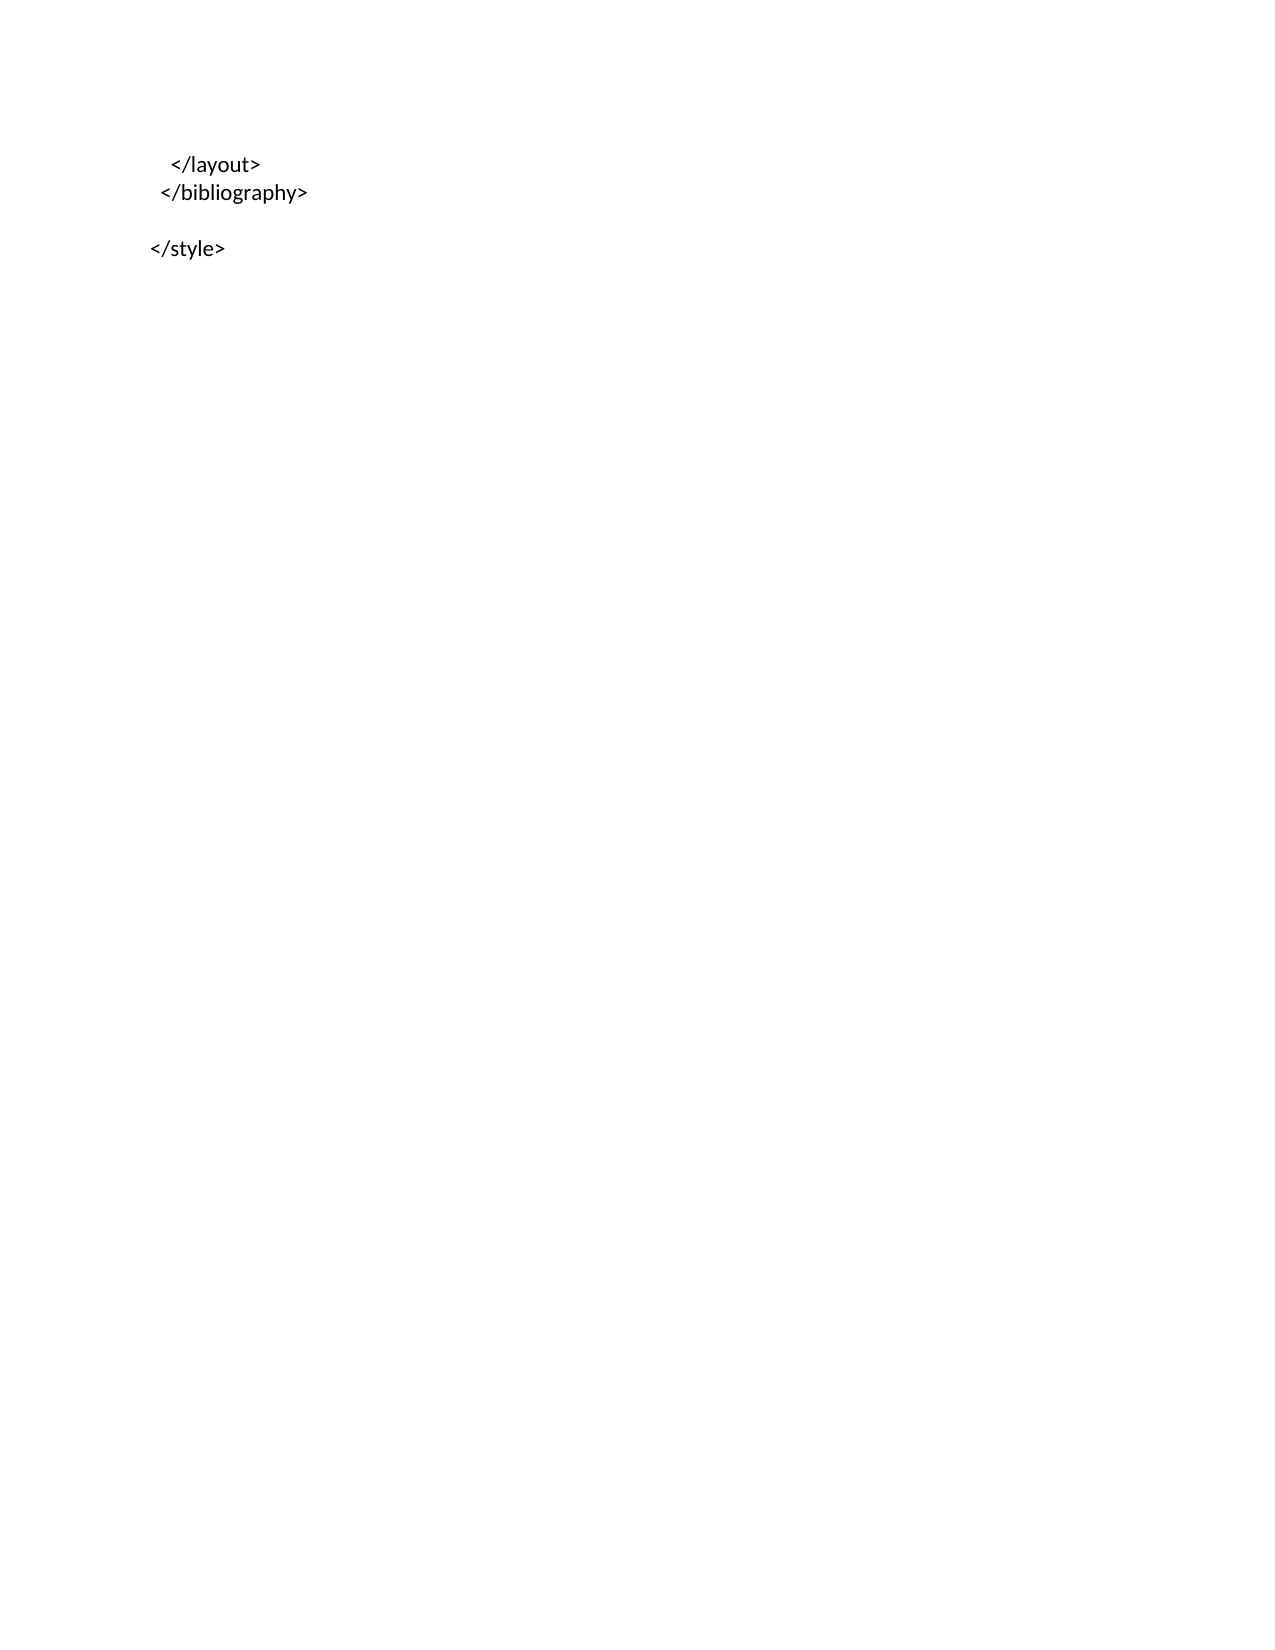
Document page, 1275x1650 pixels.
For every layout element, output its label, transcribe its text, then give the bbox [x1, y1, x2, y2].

text </bibliography> [150, 178, 1125, 206]
text </style> [150, 234, 1125, 262]
text </layout> [150, 150, 1125, 178]
